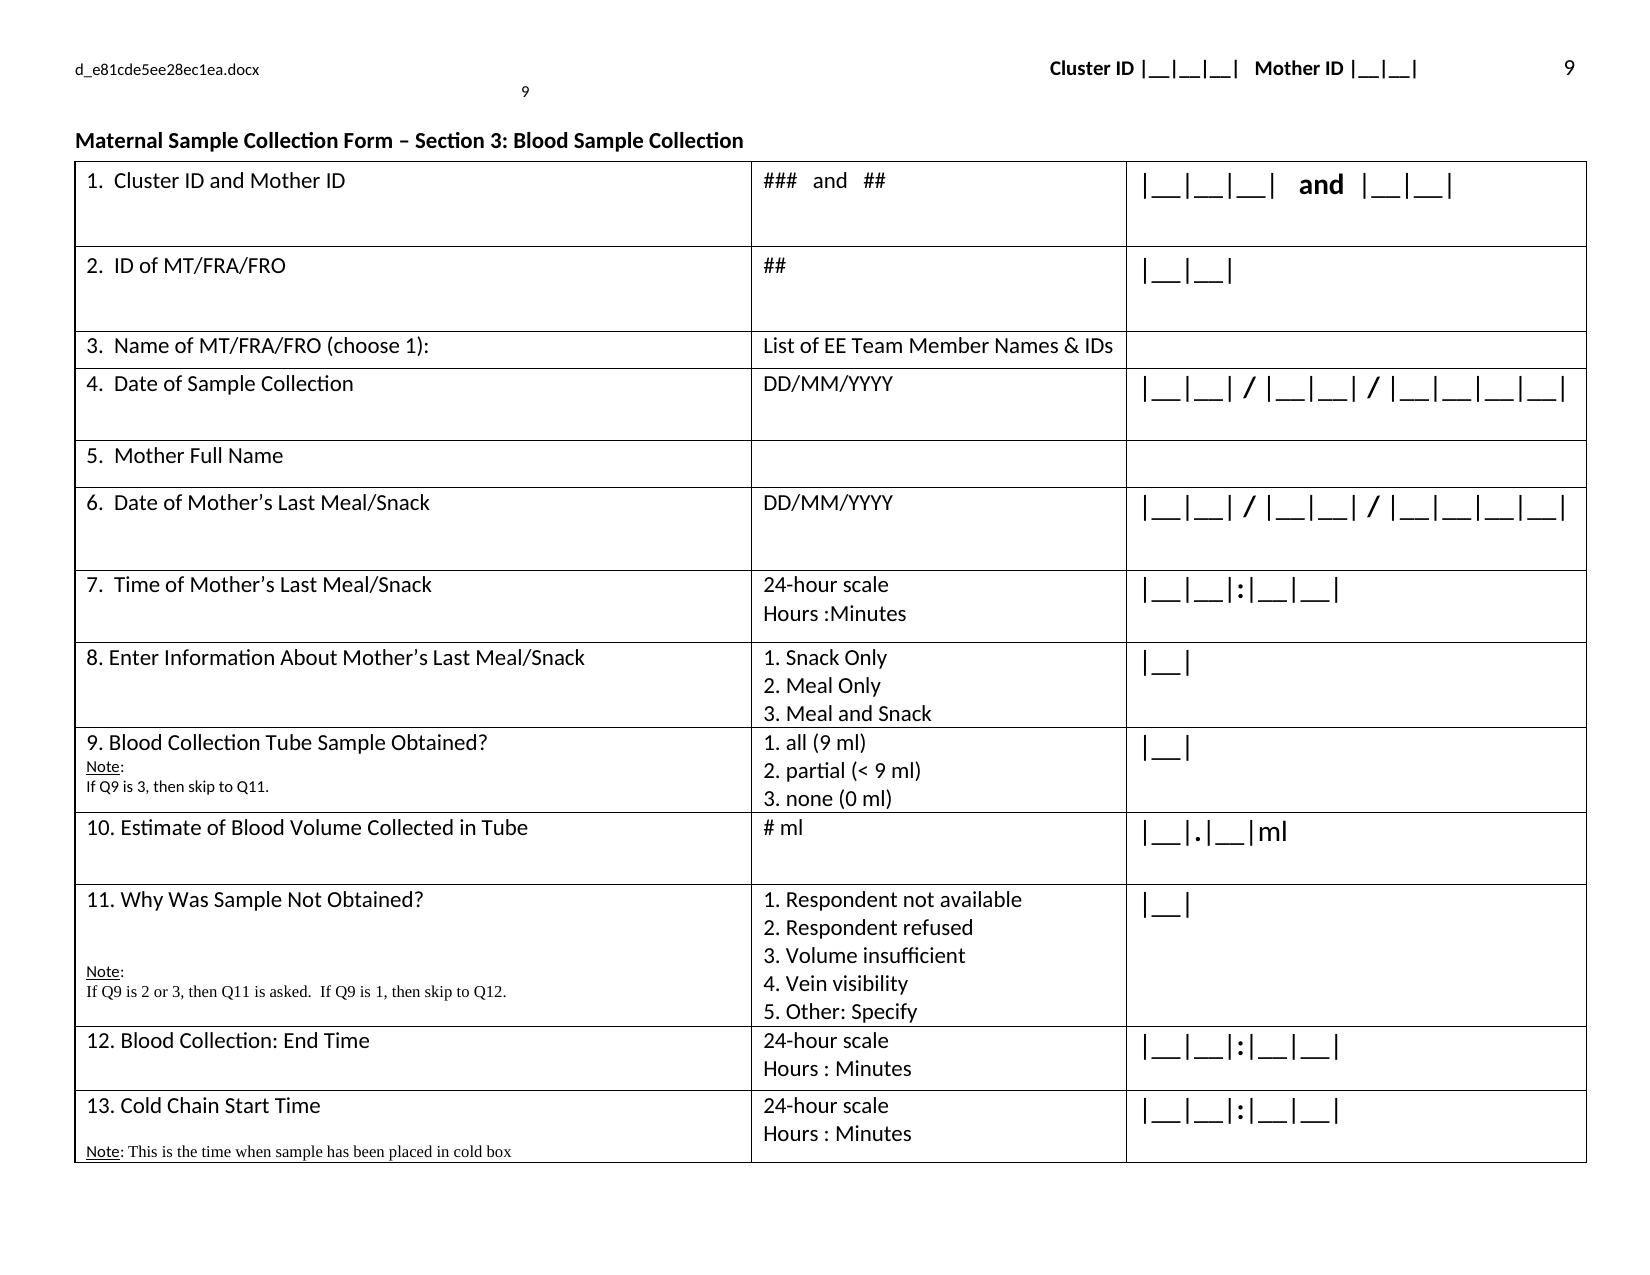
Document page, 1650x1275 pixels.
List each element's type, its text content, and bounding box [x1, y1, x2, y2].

table_cell 24-hour scale Hours : Minutes [752, 1091, 1126, 1162]
table_cell [1127, 441, 1586, 487]
table_header ### and ## [752, 162, 1126, 246]
table_cell 24-hour scale Hours :Minutes [752, 571, 1126, 642]
table_cell |__| [1127, 885, 1586, 1026]
table_cell 3. Name of MT/FRA/FRO (choose 1): [76, 332, 751, 368]
table_cell |__|__|:|__|__| [1127, 1091, 1586, 1162]
table_cell 1. Snack Only 2. Meal Only 3. Meal and Snack [752, 643, 1126, 727]
table_cell 4. Date of Sample Collection [76, 369, 751, 440]
table_cell [1127, 332, 1586, 368]
table_cell 9. Blood Collection Tube Sample Obtained? Note: If Q9 is 3, then skip to Q11. [76, 728, 751, 812]
table_header |__|__|__| and |__|__| [1127, 162, 1586, 246]
table_cell 1. Respondent not available 2. Respondent refused 3. Volume insufficient 4. Vein visibility 5. Other: Specify [752, 885, 1126, 1026]
table_cell |__|.|__|ml [1127, 813, 1586, 884]
table_cell 10. Estimate of Blood Volume Collected in Tube [76, 813, 751, 884]
table_cell |__|__|:|__|__| [1127, 1027, 1586, 1090]
table_cell 13. Cold Chain Start Time Note: This is the time when sample has been placed in cold box [76, 1091, 751, 1162]
table_cell # ml [752, 813, 1126, 884]
table_cell 5. Mother Full Name [76, 441, 751, 487]
table_cell List of EE Team Member Names & IDs [752, 332, 1126, 368]
subtitle Maternal Sample Collection Form – Section 3: Blood Sample Collection [75, 127, 1575, 155]
table_cell |__|__| / |__|__| / |__|__|__|__| [1127, 369, 1586, 440]
table_cell |__| [1127, 643, 1586, 727]
table_cell 8. Enter Information About Mother’s Last Meal/Snack [76, 643, 751, 727]
table_cell |__| [1127, 728, 1586, 812]
table_cell 24-hour scale Hours : Minutes [752, 1027, 1126, 1090]
table_cell 1. all (9 ml) 2. partial (< 9 ml) 3. none (0 ml) [752, 728, 1126, 812]
table_cell DD/MM/YYYY [752, 369, 1126, 440]
table_cell 6. Date of Mother’s Last Meal/Snack [76, 488, 751, 569]
table_cell ## [752, 247, 1126, 331]
table_cell |__|__| [1127, 247, 1586, 331]
table_cell |__|__| / |__|__| / |__|__|__|__| [1127, 488, 1586, 569]
table_header 1. Cluster ID and Mother ID [76, 162, 751, 246]
table_cell 2. ID of MT/FRA/FRO [76, 247, 751, 331]
table_cell |__|__|:|__|__| [1127, 571, 1586, 642]
table_cell 12. Blood Collection: End Time [76, 1027, 751, 1090]
table_cell 11. Why Was Sample Not Obtained? Note: If Q9 is 2 or 3, then Q11 is asked. If Q9 is 1, then skip to Q12. [76, 885, 751, 1026]
table_cell [752, 441, 1126, 487]
table_cell DD/MM/YYYY [752, 488, 1126, 569]
table_cell 7. Time of Mother’s Last Meal/Snack [76, 571, 751, 642]
